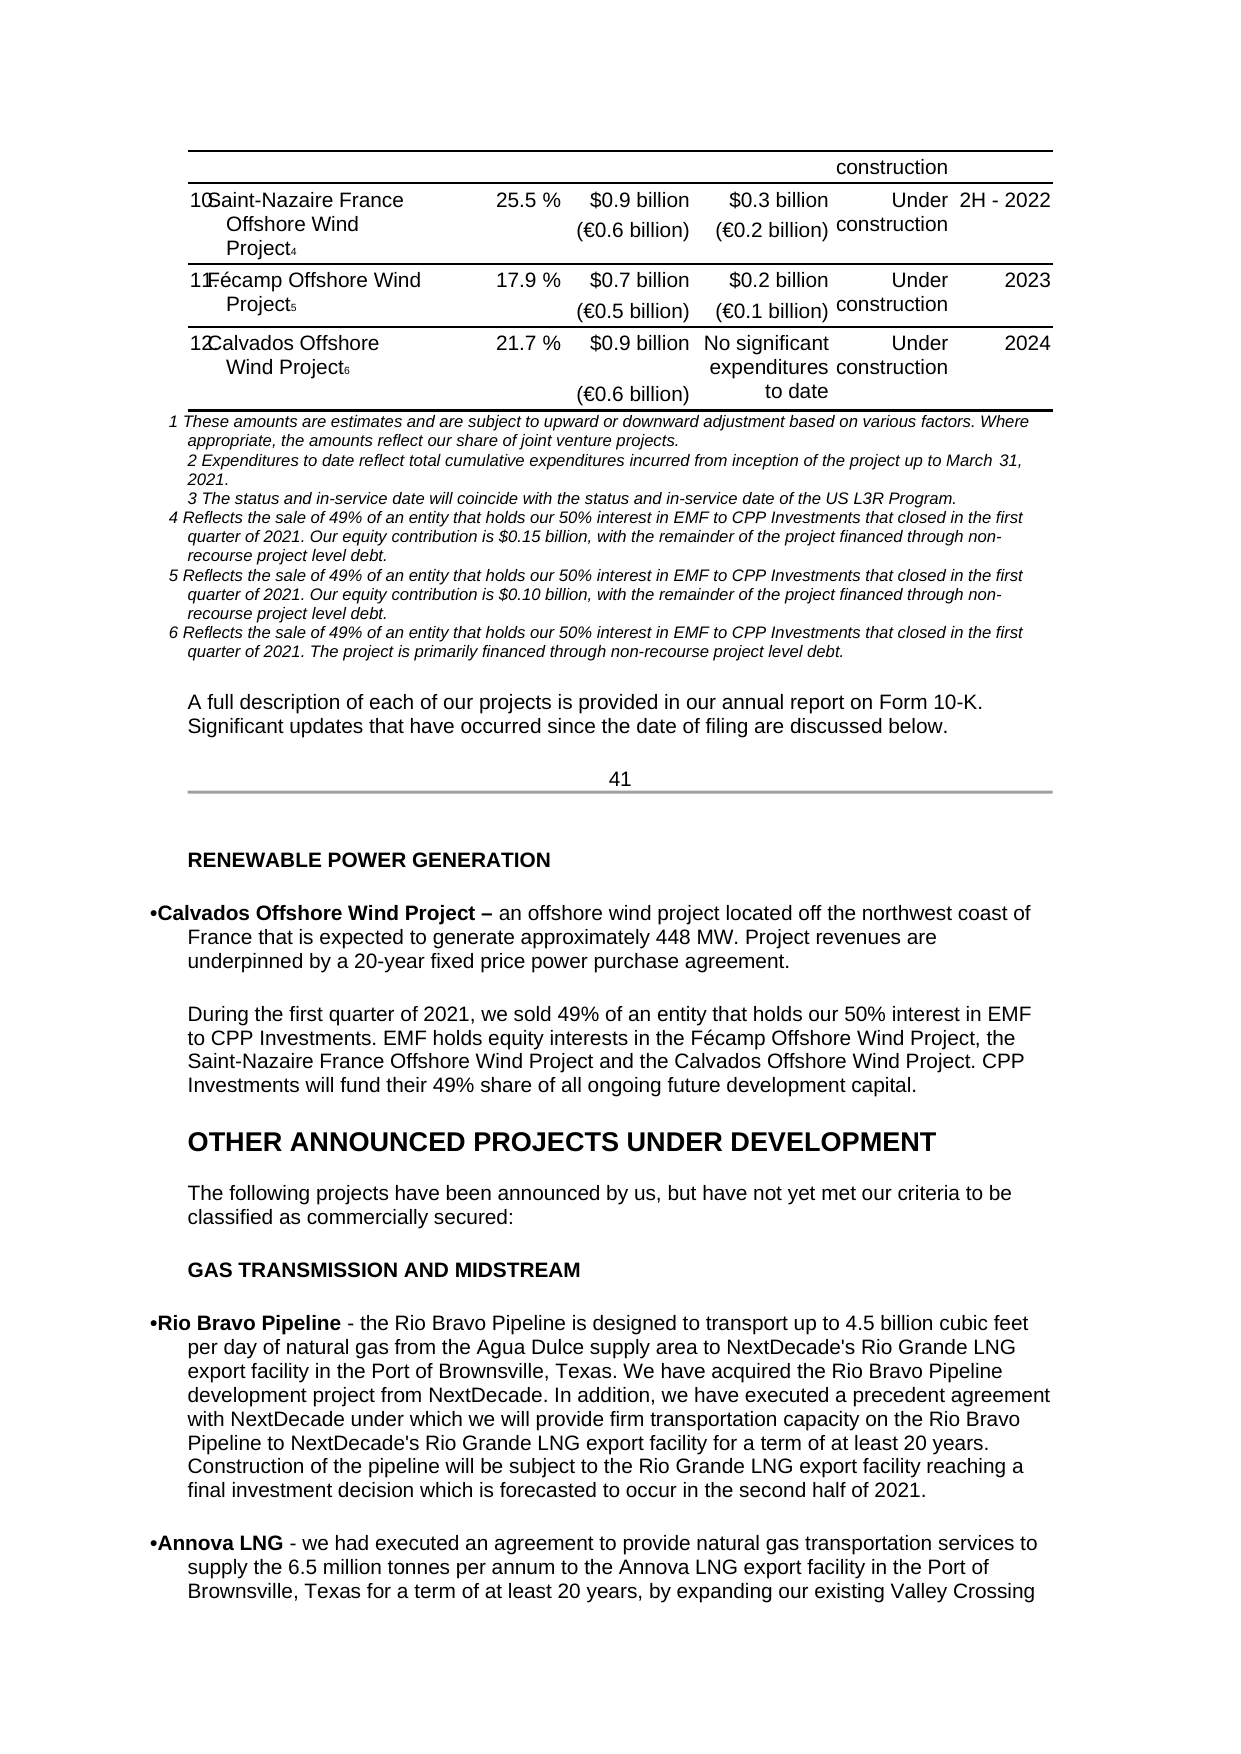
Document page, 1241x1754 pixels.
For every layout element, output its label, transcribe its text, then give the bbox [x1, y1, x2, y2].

text •Rio Bravo Pipeline - the Rio Bravo Pipeline is designed to transport up to 4.5 billion cubic feet per day of natural gas from the Agua Dulce supply area to NextDecade's Rio Grande LNG export facility in the Port of Brownsville, Texas. We have acquired the Rio Bravo Pipeline development project from NextDecade. In addition, we have executed a precedent agreement with NextDecade under which we will provide firm transportation capacity on the Rio Bravo Pipeline to NextDecade's Rio Grande LNG export facility for a term of at least 20 years. Construction of the pipeline will be subject to the Rio Grande LNG export facility reaching a final investment decision which is forecasted to occur in the second half of 2021. [150, 1311, 1053, 1502]
text •Calvados Offshore Wind Project – an offshore wind project located off the northwest coast of France that is expected to generate approximately 448 MW. Project revenues are underpinned by a 20-year fixed price power purchase agreement. [150, 901, 1053, 973]
text 5 Reflects the sale of 49% of an entity that holds our 50% interest in EMF to CPP Investments that closed in the first quarter of 2021. Our equity contribution is $0.10 billion, with the remainder of the project financed through non-recourse project level debt. [169, 565, 1053, 623]
text 3 The status and in-service date will coincide with the status and in-service date of the US L3R Program. [187, 489, 1053, 508]
text The following projects have been announced by us, but have not yet met our criteria to be classified as commercially secured: [187, 1181, 1053, 1229]
text 4 Reflects the sale of 49% of an entity that holds our 50% interest in EMF to CPP Investments that closed in the first quarter of 2021. Our equity contribution is $0.15 billion, with the remainder of the project financed through non-recourse project level debt. [169, 508, 1053, 565]
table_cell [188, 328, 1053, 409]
text During the first quarter of 2021, we sold 49% of an entity that holds our 50% interest in EMF to CPP Investments. EMF holds equity interests in the Fécamp Offshore Wind Project, the Saint-Nazaire France Offshore Wind Project and the Calvados Offshore Wind Project. CPP Investments will fund their 49% share of all ongoing future development capital. [187, 1001, 1053, 1097]
text 2 Expenditures to date reflect total cumulative expenditures incurred from inception of the project up to March 31, 2021. [187, 450, 1053, 489]
text 1 These amounts are estimates and are subject to upward or downward adjustment based on various factors. Where appropriate, the amounts reflect our share of joint venture projects. [169, 412, 1053, 450]
text 41 [187, 767, 1053, 790]
text RENEWABLE POWER GENERATION [187, 848, 1053, 872]
text OTHER ANNOUNCED PROJECTS UNDER DEVELOPMENT [187, 1126, 1053, 1157]
text GAS TRANSMISSION AND MIDSTREAM [187, 1258, 1053, 1282]
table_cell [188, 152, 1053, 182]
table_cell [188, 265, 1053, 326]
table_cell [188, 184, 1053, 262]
text 6 Reflects the sale of 49% of an entity that holds our 50% interest in EMF to CPP Investments that closed in the first quarter of 2021. The project is primarily financed through non-recourse project level debt. [169, 623, 1053, 661]
text A full description of each of our projects is provided in our annual report on Form 10-K. Significant updates that have occurred since the date of filing are discussed below. [187, 690, 1053, 738]
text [150, 1531, 1053, 1603]
